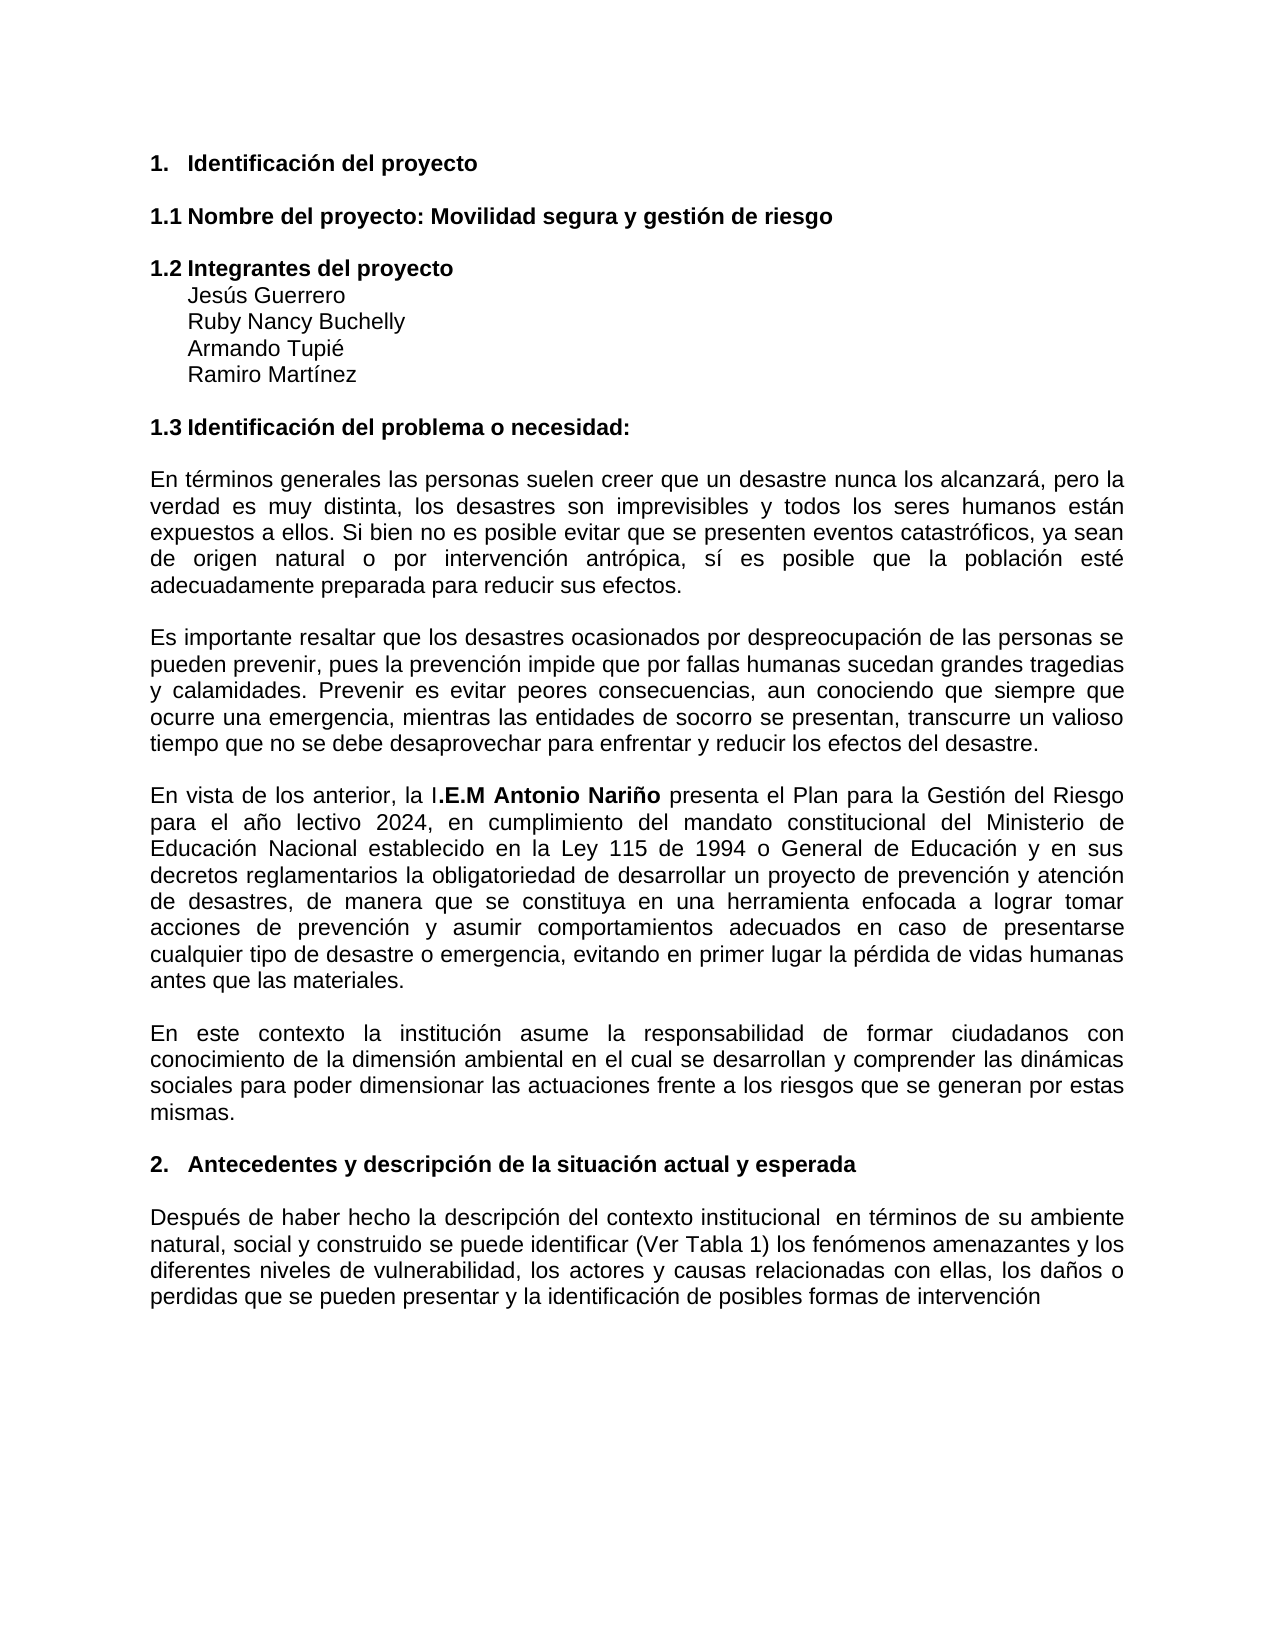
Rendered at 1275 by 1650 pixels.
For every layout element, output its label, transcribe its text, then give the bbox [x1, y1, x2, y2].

text En este contexto la institución asume la responsabilidad de formar ciudadanos con conocimiento de la dimensión ambiental en el cual se desarrollan y comprender las dinámicas sociales para poder dimensionar las actuaciones frente a los riesgos que se generan por estas mismas. [150, 1020, 1125, 1125]
text Ruby Nancy Buchelly [187, 308, 1125, 334]
list Antecedentes y descripción de la situación actual y esperada [150, 1151, 1125, 1178]
text Es importante resaltar que los desastres ocasionados por despreocupación de las personas se pueden prevenir, pues la prevención impide que por fallas humanas sucedan grandes tragedias y calamidades. Prevenir es evitar peores consecuencias, aun conociendo que siempre que ocurre una emergencia, mientras las entidades de socorro se presentan, transcurre un valioso tiempo que no se debe desaprovechar para enfrentar y reducir los efectos del desastre. [150, 624, 1125, 756]
text Ramiro Martínez [187, 361, 1125, 387]
list Nombre del proyecto: Movilidad segura y gestión de riesgo [150, 203, 1125, 229]
list Integrantes del proyecto [150, 255, 1125, 282]
list Identificación del proyecto [150, 150, 1125, 176]
text Jesús Guerrero [187, 282, 1125, 308]
text Después de haber hecho la descripción del contexto institucional en términos de su ambiente natural, social y construido se puede identificar (Ver Tabla 1) los fenómenos amenazantes y los diferentes niveles de vulnerabilidad, los actores y causas relacionadas con ellas, los daños o perdidas que se pueden presentar y la identificación de posibles formas de intervención [150, 1204, 1124, 1309]
list Identificación del problema o necesidad: [150, 413, 1125, 440]
text En términos generales las personas suelen creer que un desastre nunca los alcanzará, pero la verdad es muy distinta, los desastres son imprevisibles y todos los seres humanos están expuestos a ellos. Si bien no es posible evitar que se presenten eventos catastróficos, ya sean de origen natural o por intervención antrópica, sí es posible que la población esté adecuadamente preparada para reducir sus efectos. [150, 466, 1125, 598]
text En vista de los anterior, la I.E.M Antonio Nariño presenta el Plan para la Gestión del Riesgo para el año lectivo 2024, en cumplimiento del mandato constitucional del Ministerio de Educación Nacional establecido en la Ley 115 de 1994 o General de Educación y en sus decretos reglamentarios la obligatoriedad de desarrollar un proyecto de prevención y atención de desastres, de manera que se constituya en una herramienta enfocada a lograr tomar acciones de prevención y asumir comportamientos adecuados en caso de presentarse cualquier tipo de desastre o emergencia, evitando en primer lugar la pérdida de vidas humanas antes que las materiales. [150, 782, 1125, 993]
text Armando Tupié [187, 334, 1125, 361]
